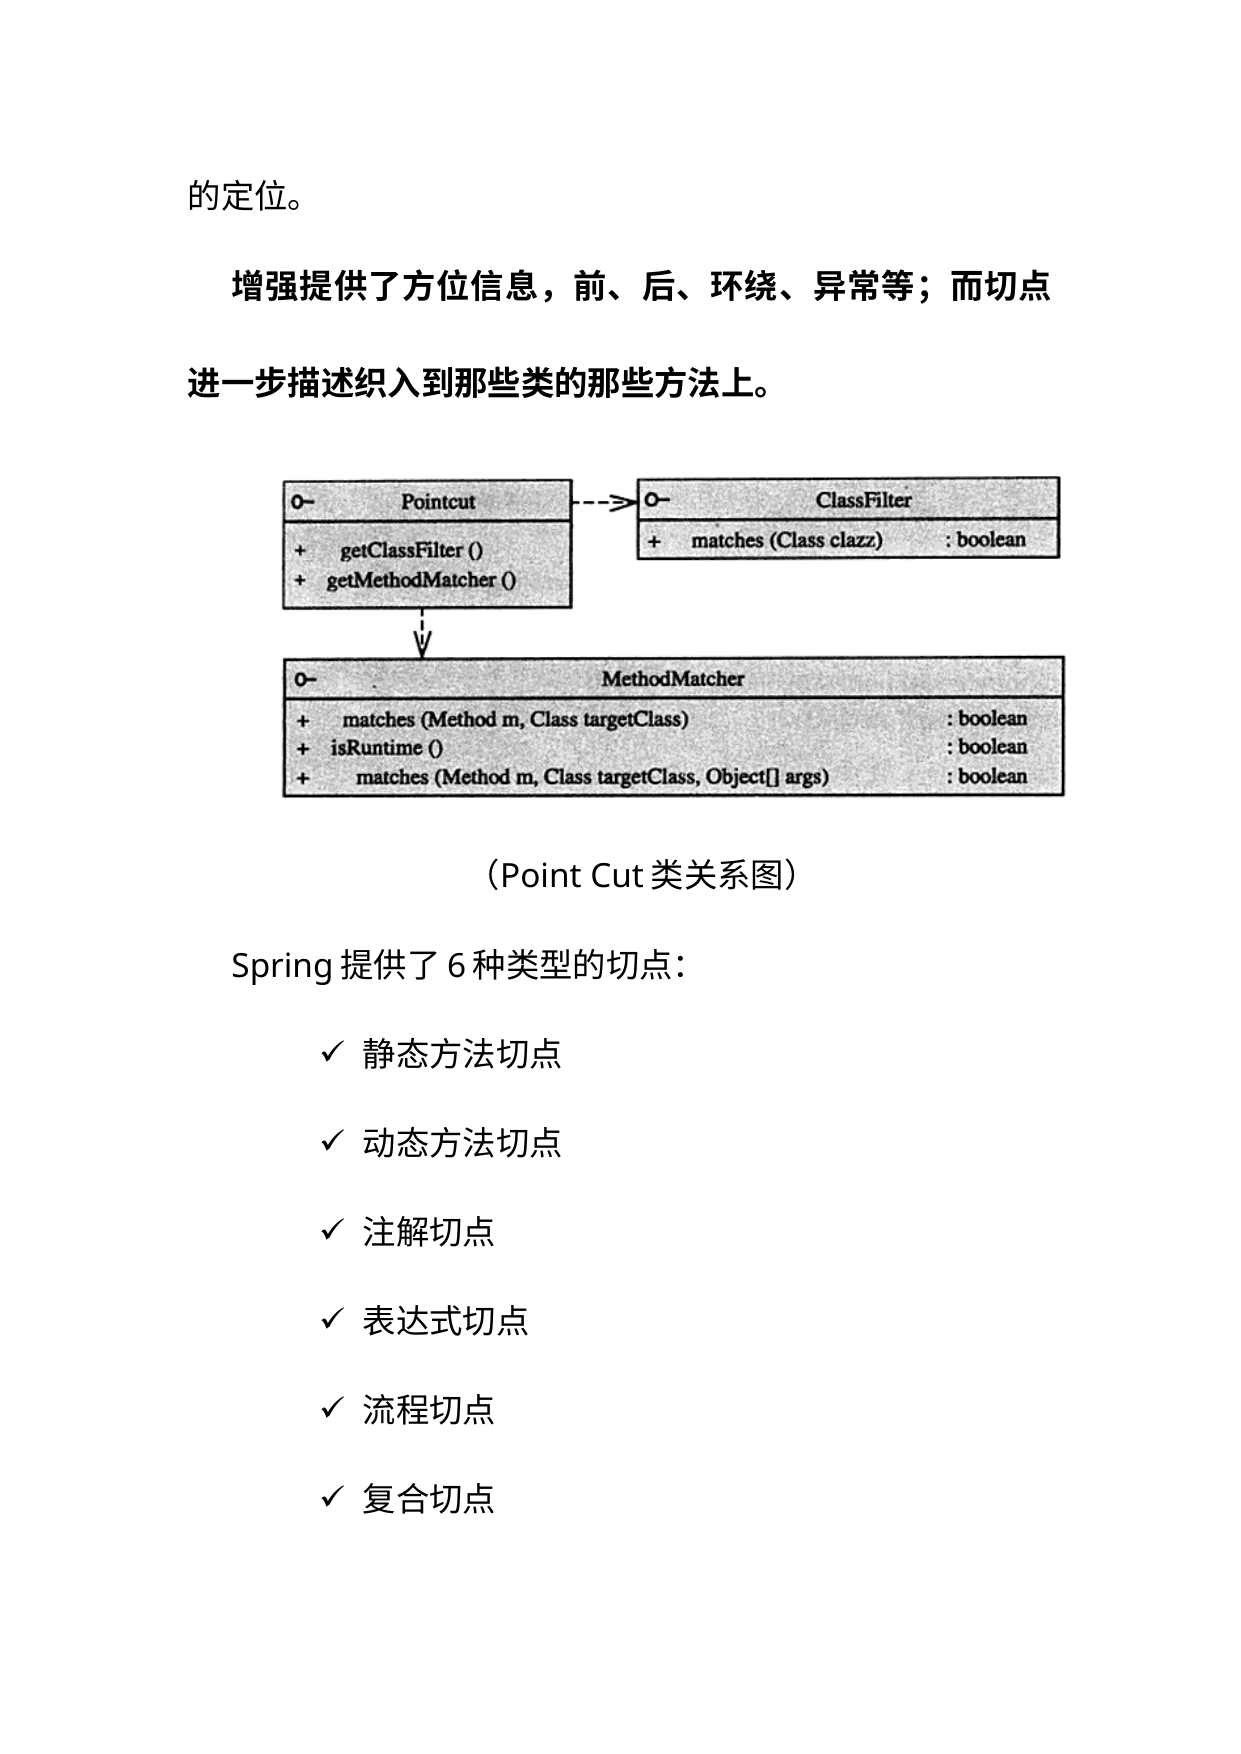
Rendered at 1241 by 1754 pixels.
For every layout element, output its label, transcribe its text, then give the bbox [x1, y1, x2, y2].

text （Point Cut类关系图） [187, 841, 1053, 906]
list 静态方法切点 [319, 1019, 1053, 1084]
list 注解切点 [319, 1197, 1053, 1262]
text 增强提供了方位信息，前、后、环绕、异常等；而切点进一步描述织入到那些类的那些方法上。 [187, 251, 1053, 413]
list 流程切点 [319, 1376, 1053, 1441]
list 复合切点 [319, 1464, 1053, 1529]
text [187, 162, 1053, 227]
picture [231, 437, 1096, 816]
list 动态方法切点 [319, 1108, 1053, 1173]
list 表达式切点 [319, 1286, 1053, 1351]
text Spring提供了6种类型的切点： [187, 930, 1053, 995]
